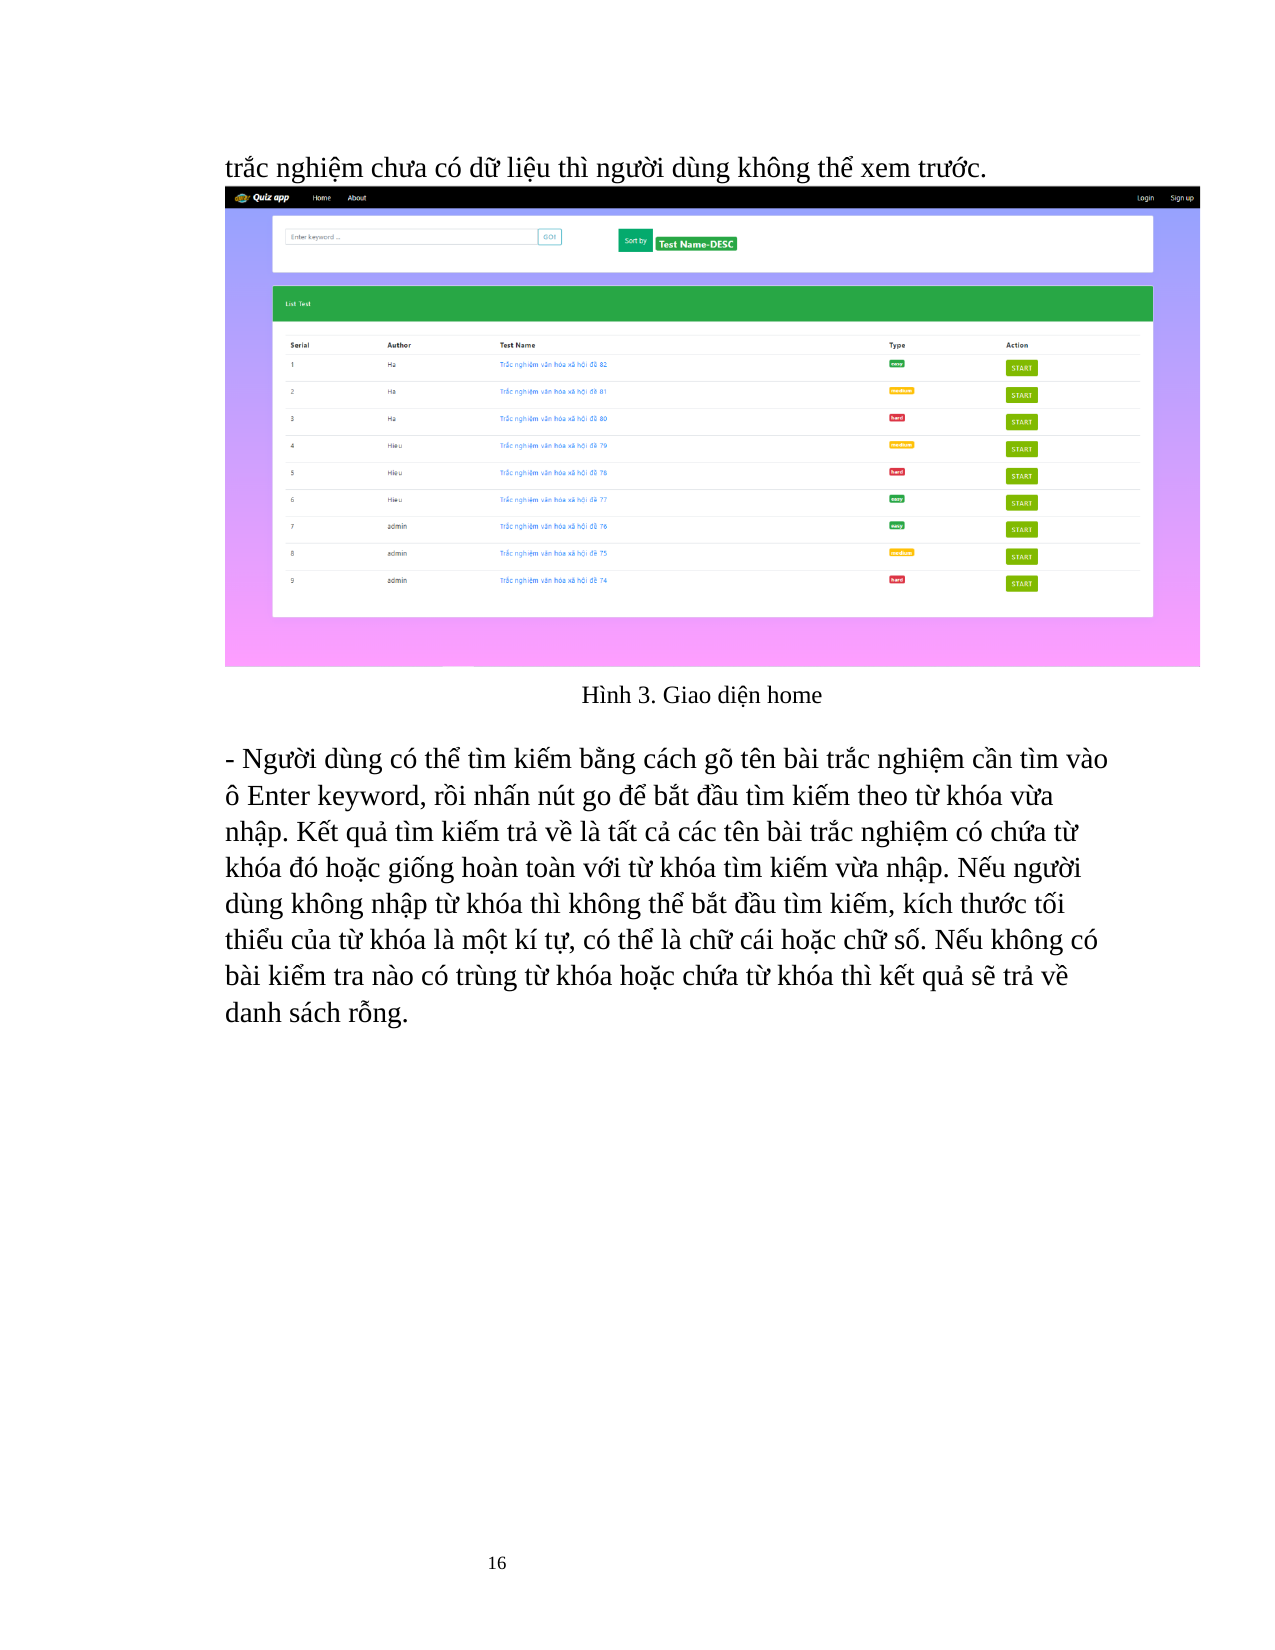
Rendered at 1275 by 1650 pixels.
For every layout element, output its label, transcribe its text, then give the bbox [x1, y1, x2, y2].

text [225, 150, 1125, 185]
picture [225, 185, 1200, 667]
text - Người dùng có thể tìm kiếm bằng cách gõ tên bài trắc nghiệm cần tìm vào ô Enter keyword, rồi nhấn nút go để bắt đầu tìm kiếm theo từ khóa vừa nhập. Kết quả tìm kiếm trả về là tất cả các tên bài trắc nghiệm có chứa từ khóa đó hoặc giống hoàn toàn với từ khóa tìm kiếm vừa nhập. Nếu người dùng không nhập từ khóa thì không thể bắt đầu tìm kiếm, kích thước tối thiểu của từ khóa là một kí tự, có thể là chữ cái hoặc chữ số. Nếu không có bài kiểm tra nào có trùng từ khóa hoặc chứa từ khóa thì kết quả sẽ trả về danh sách rỗng. [225, 742, 1125, 1028]
